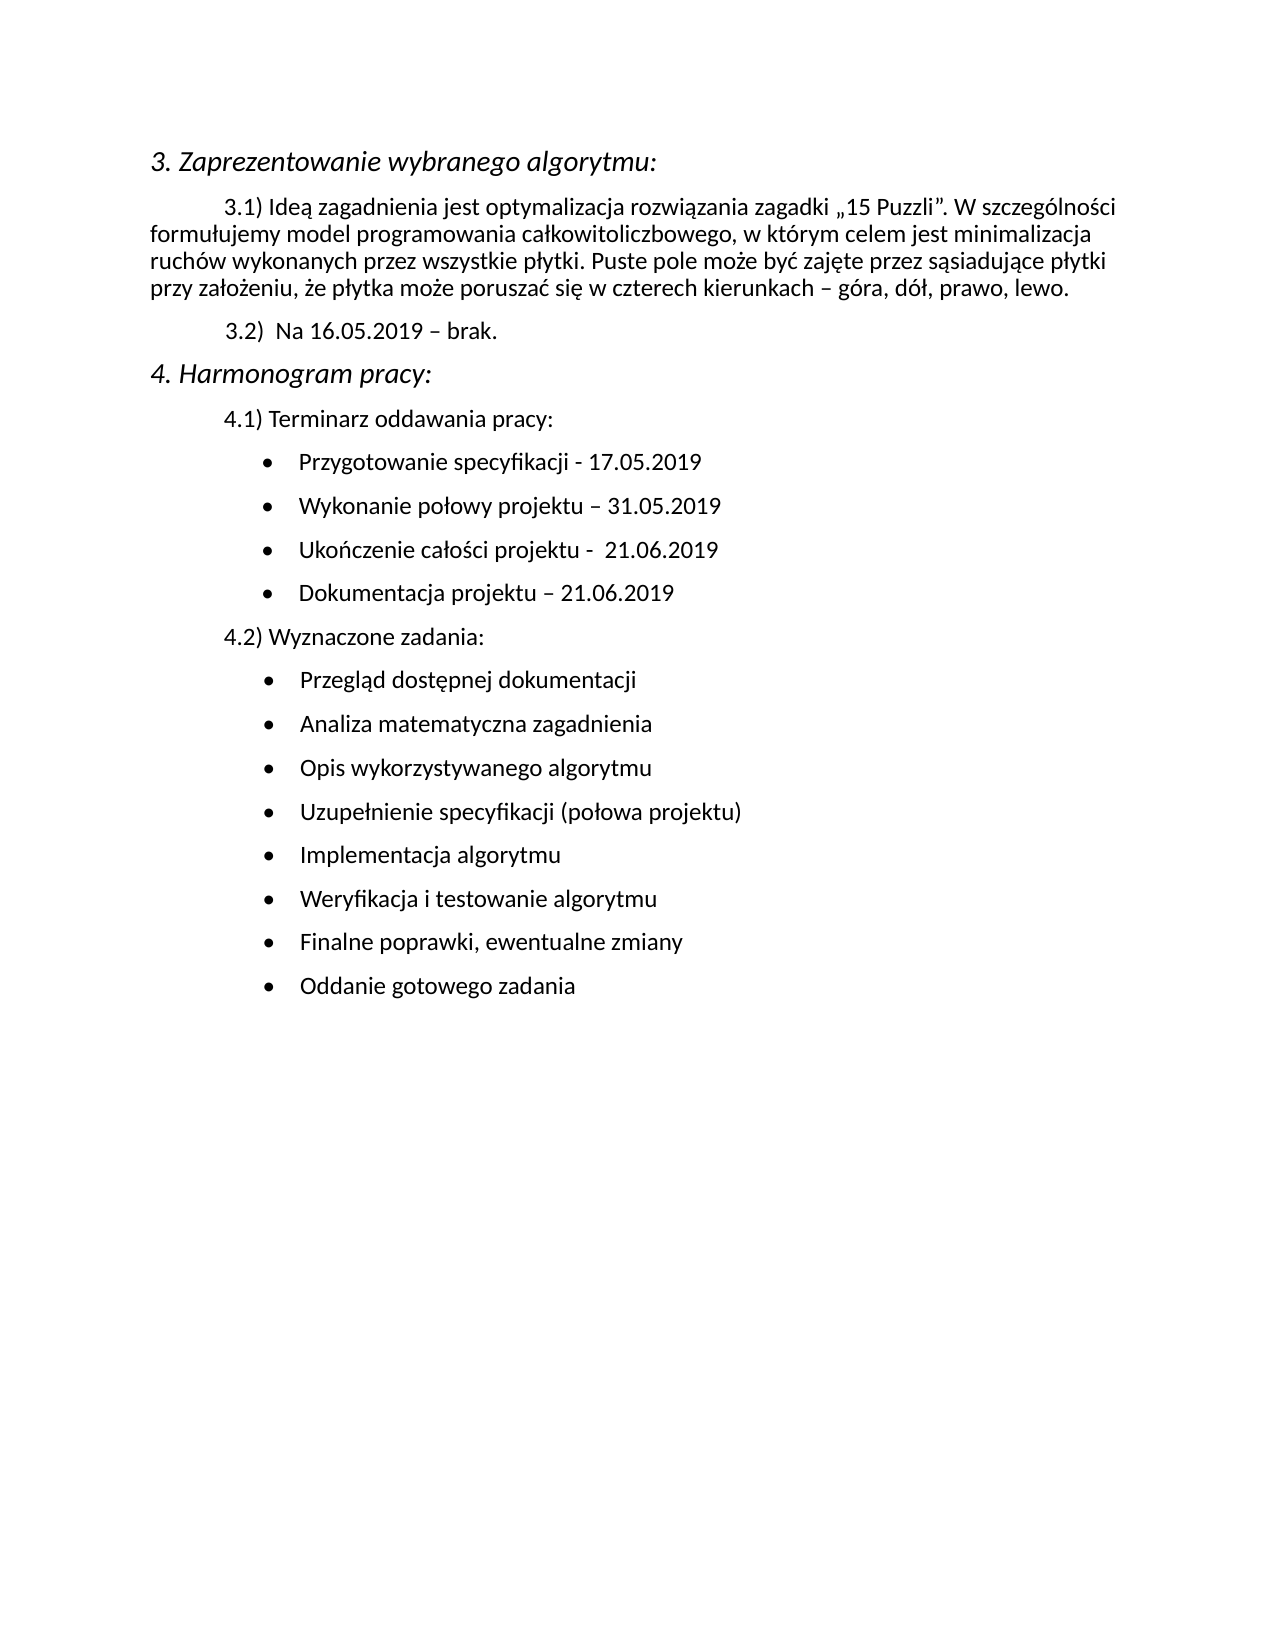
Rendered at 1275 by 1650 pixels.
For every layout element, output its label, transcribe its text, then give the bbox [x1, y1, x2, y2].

list Dokumentacja projektu – 21.06.2019 [261, 580, 1125, 607]
list Uzupełnienie specyfikacji (połowa projektu) [262, 798, 1125, 825]
list Finalne poprawki, ewentualne zmiany [262, 929, 1125, 956]
text 4.1) Terminarz oddawania pracy: [150, 406, 1125, 432]
text 3.2) Na 16.05.2019 – brak. [225, 318, 1125, 345]
list Ukończenie całości projektu - 21.06.2019 [261, 536, 1125, 563]
list Przegląd dostępnej dokumentacji [262, 667, 1125, 694]
list Implementacja algorytmu [262, 842, 1125, 869]
text 3.1) Ideą zagadnienia jest optymalizacja rozwiązania zagadki „15 Puzzli”. W szczególności formułujemy model programowania całkowitoliczbowego, w którym celem jest minimalizacja ruchów wykonanych przez wszystkie płytki. Puste pole może być zajęte przez sąsiadujące płytki przy założeniu, że płytka może poruszać się w czterech kierunkach – góra, dół, prawo, lewo. [150, 194, 1125, 302]
list Opis wykorzystywanego algorytmu [262, 755, 1125, 782]
list Przygotowanie specyfikacji - 17.05.2019 [261, 449, 1125, 476]
text 4. Harmonogram pracy: [150, 362, 1125, 389]
list Oddanie gotowego zadania [262, 973, 1125, 1000]
text 4.2) Wyznaczone zadania: [150, 624, 1125, 651]
text 3. Zaprezentowanie wybranego algorytmu: [150, 150, 1125, 177]
list Analiza matematyczna zagadnienia [262, 711, 1125, 738]
list Weryfikacja i testowanie algorytmu [262, 886, 1125, 913]
list Wykonanie połowy projektu – 31.05.2019 [261, 493, 1125, 520]
